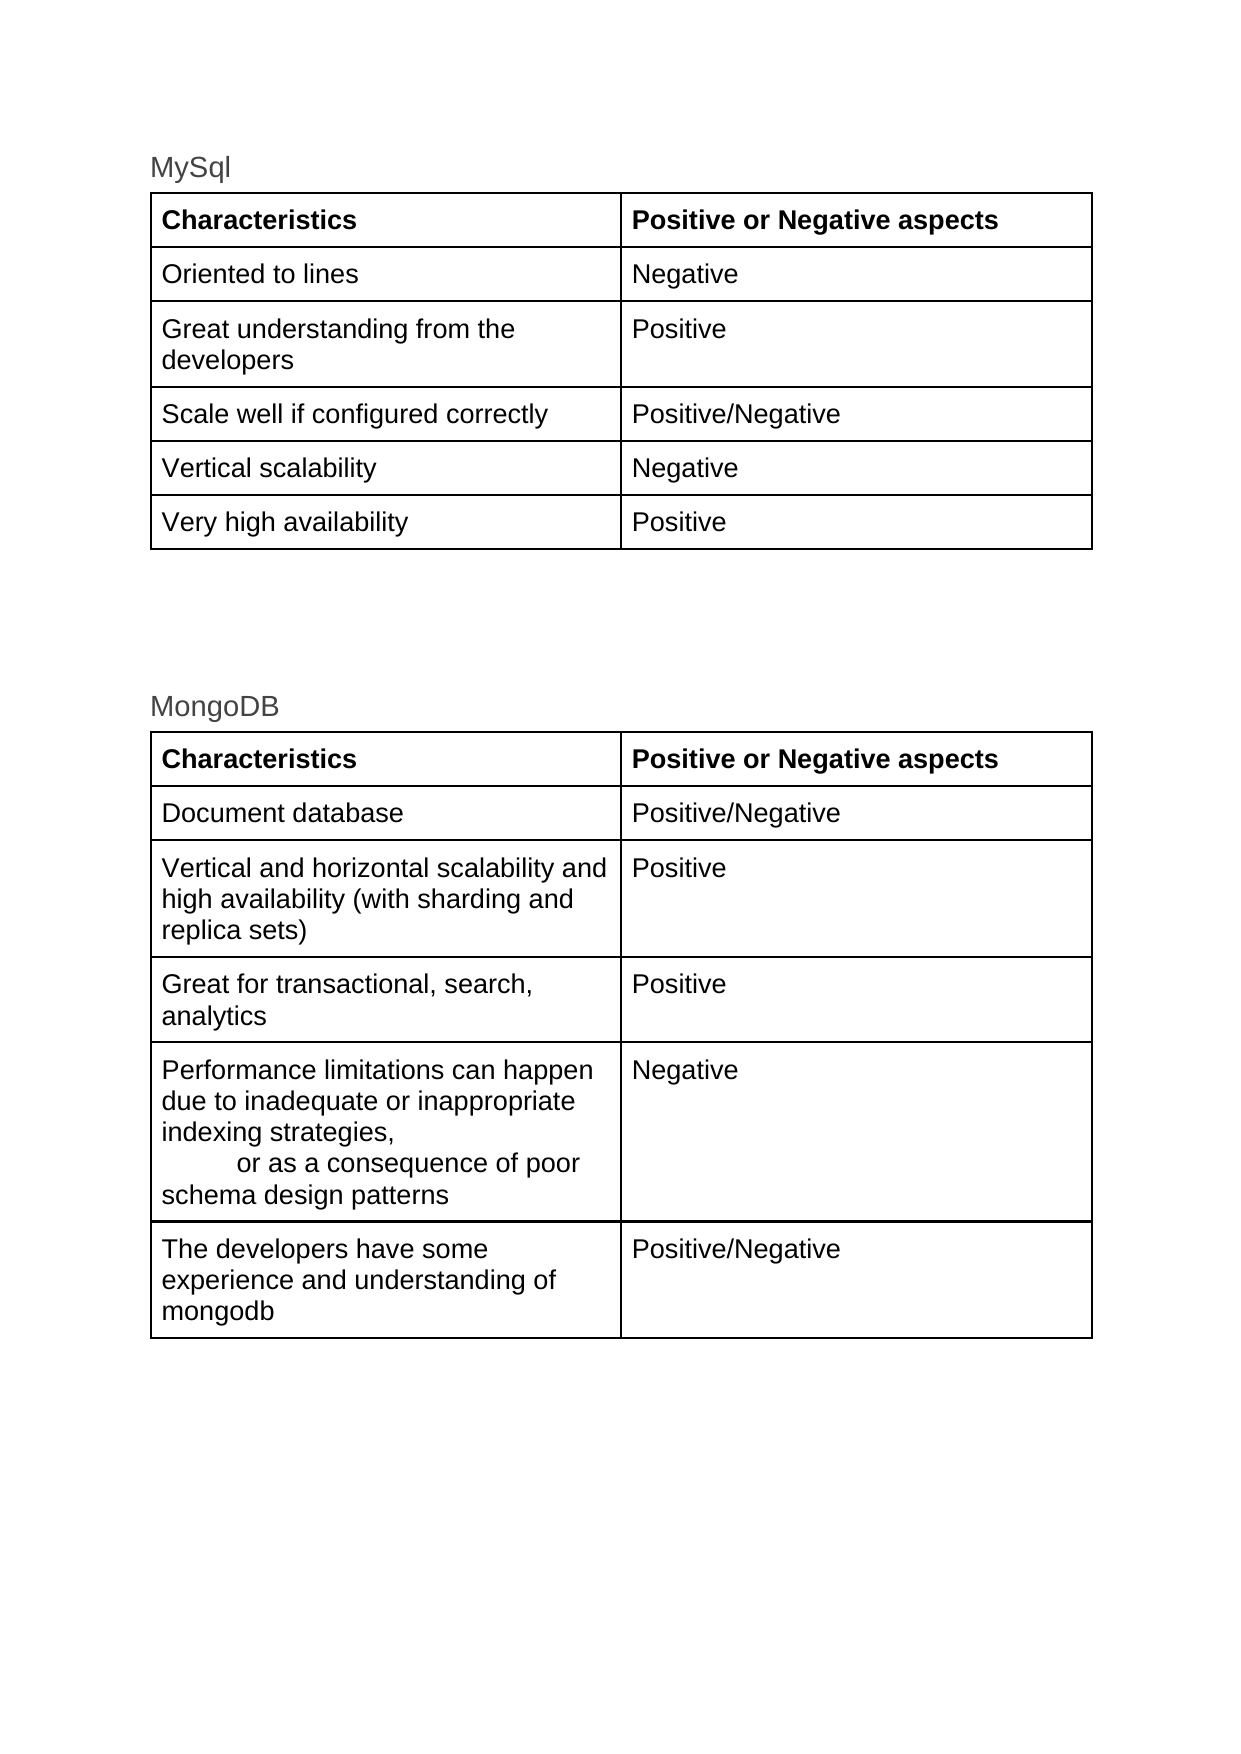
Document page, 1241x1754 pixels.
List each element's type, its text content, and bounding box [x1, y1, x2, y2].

table_cell Vertical and horizontal scalability and high availability (with sharding and replica sets) [152, 841, 620, 956]
table_cell The developers have some experience and understanding of mongodb [152, 1223, 620, 1337]
table_header Characteristics [152, 194, 620, 246]
table_cell Scale well if configured correctly [152, 388, 620, 440]
table_cell Vertical scalability [152, 442, 620, 494]
table_cell Very high availability [152, 496, 620, 548]
table_cell Positive/Negative [622, 787, 1091, 839]
table_cell Negative [622, 1043, 1091, 1220]
table_cell Positive [622, 841, 1091, 956]
table_header Characteristics [152, 733, 620, 785]
subtitle MySql [150, 150, 1090, 183]
table_cell Oriented to lines [152, 248, 620, 300]
table_cell Negative [622, 442, 1091, 494]
table_cell Great for transactional, search, analytics [152, 958, 620, 1041]
table_cell Great understanding from the developers [152, 302, 620, 386]
table_cell Positive/Negative [622, 1223, 1091, 1337]
table_cell Negative [622, 248, 1091, 300]
table_header Positive or Negative aspects [622, 194, 1091, 246]
table_cell Positive [622, 302, 1091, 386]
subtitle MongoDB [150, 689, 1090, 722]
table_header Positive or Negative aspects [622, 733, 1091, 785]
table_cell Positive [622, 958, 1091, 1041]
table_cell Document database [152, 787, 620, 839]
table_cell Positive [622, 496, 1091, 548]
table_cell Positive/Negative [622, 388, 1091, 440]
table_cell Performance limitations can happen due to inadequate or inappropriate indexing strategies, or as a consequence of poor schema design patterns [152, 1043, 620, 1220]
